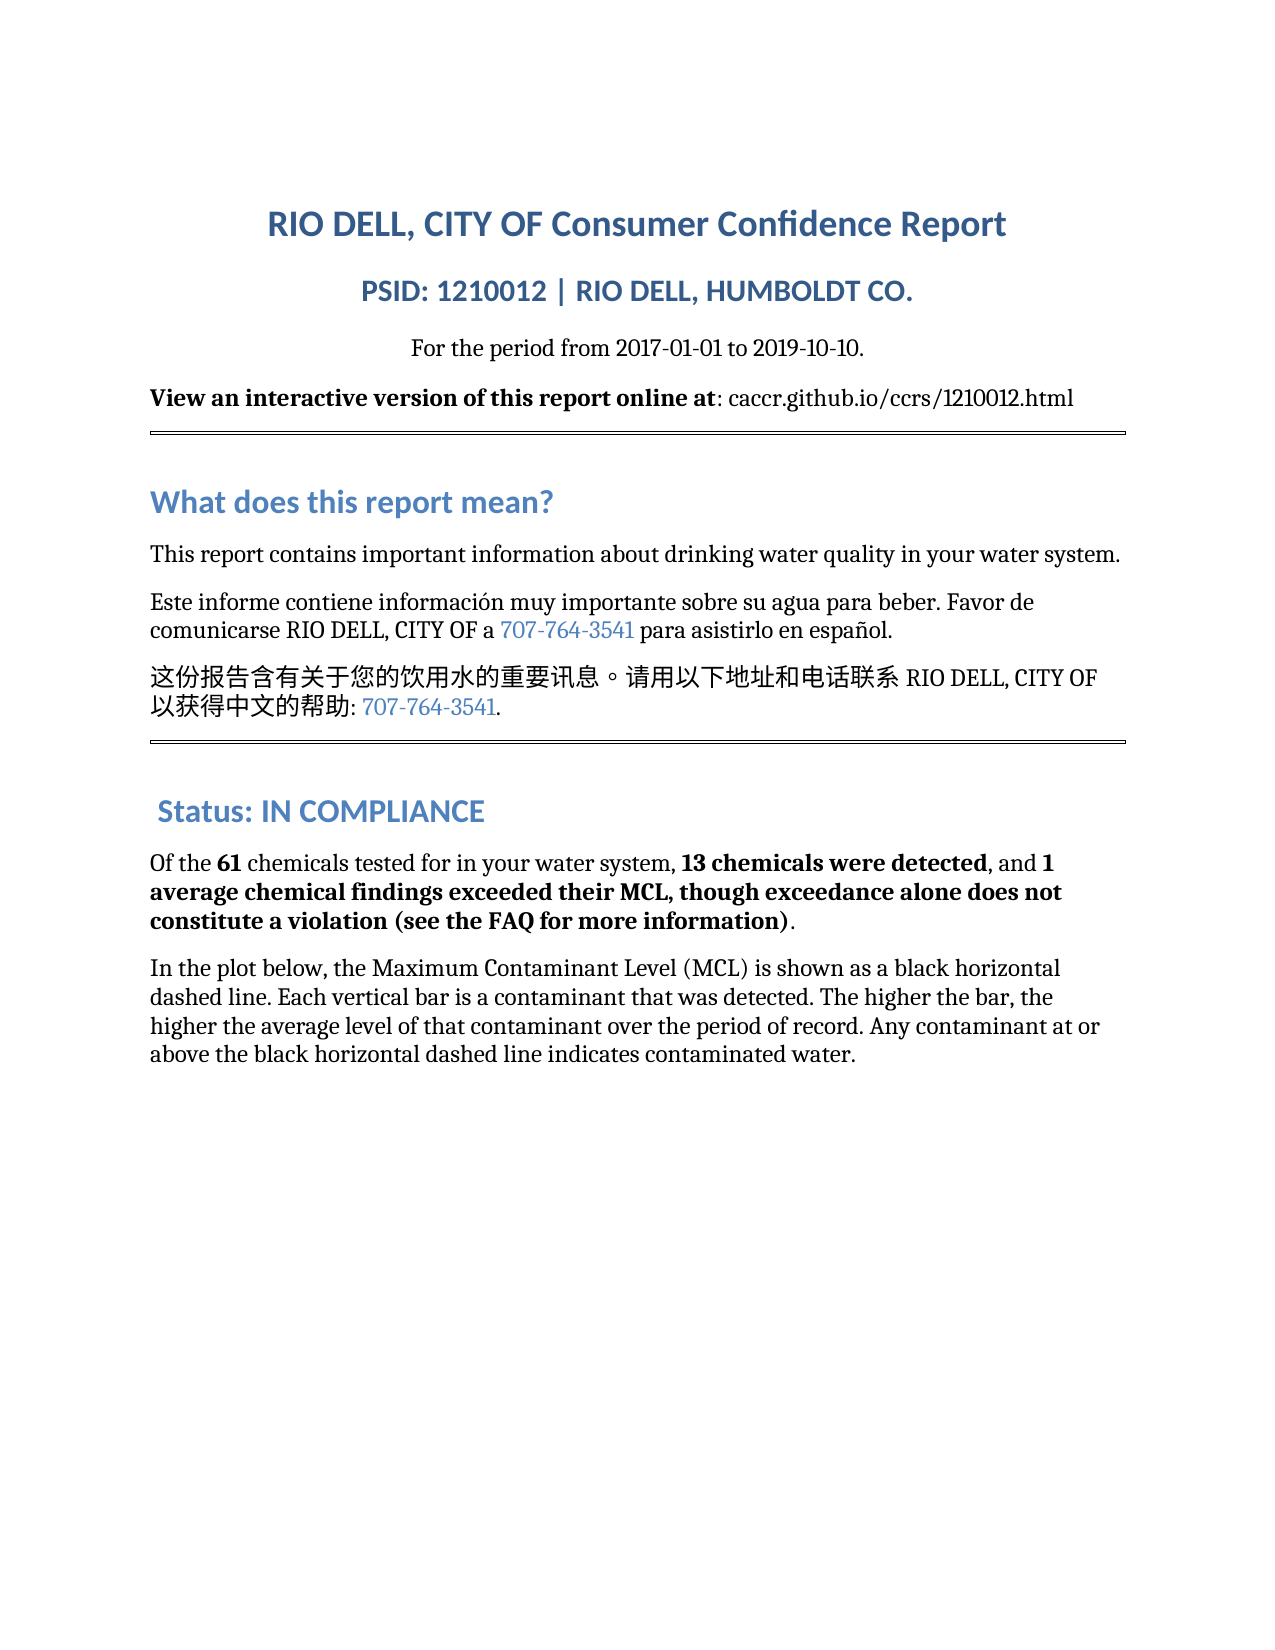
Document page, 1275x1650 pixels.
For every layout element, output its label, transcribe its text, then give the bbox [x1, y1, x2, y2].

text This report contains important information about drinking water quality in your water system. [150, 540, 1125, 569]
text View an interactive version of this report online at: caccr.github.io/ccrs/1210012.html [150, 383, 1125, 412]
subtitle PSID: 1210012 | RIO DELL, HUMBOLDT CO. [150, 271, 1125, 309]
subtitle Status: IN COMPLIANCE [150, 790, 1125, 830]
subtitle What does this report mean? [150, 481, 1125, 521]
title RIO DELL, CITY OF Consumer Confidence Report [150, 200, 1125, 246]
text In the plot below, the Maximum Contaminant Level (MCL) is shown as a black horizontal dashed line. Each vertical bar is a contaminant that was detected. The higher the bar, the higher the average level of that contaminant over the period of record. Any contaminant at or above the black horizontal dashed line indicates contaminated water. [150, 954, 1125, 1069]
text Este informe contiene información muy importante sobre su agua para beber. Favor de comunicarse RIO DELL, CITY OF a 707-764-3541 para asistirlo en español. [150, 588, 1125, 645]
text Of the 61 chemicals tested for in your water system, 13 chemicals were detected, and 1 average chemical findings exceeded their MCL, though exceedance alone does not constitute a violation (see the FAQ for more information). [150, 849, 1125, 935]
text 这份报告含有关于您的饮用水的重要讯息。请用以下地址和电话联系 RIO DELL, CITY OF 以获得中文的帮助: 707-764-3541. [150, 664, 1125, 721]
text For the period from 2017-01-01 to 2019-10-10. [150, 334, 1125, 363]
